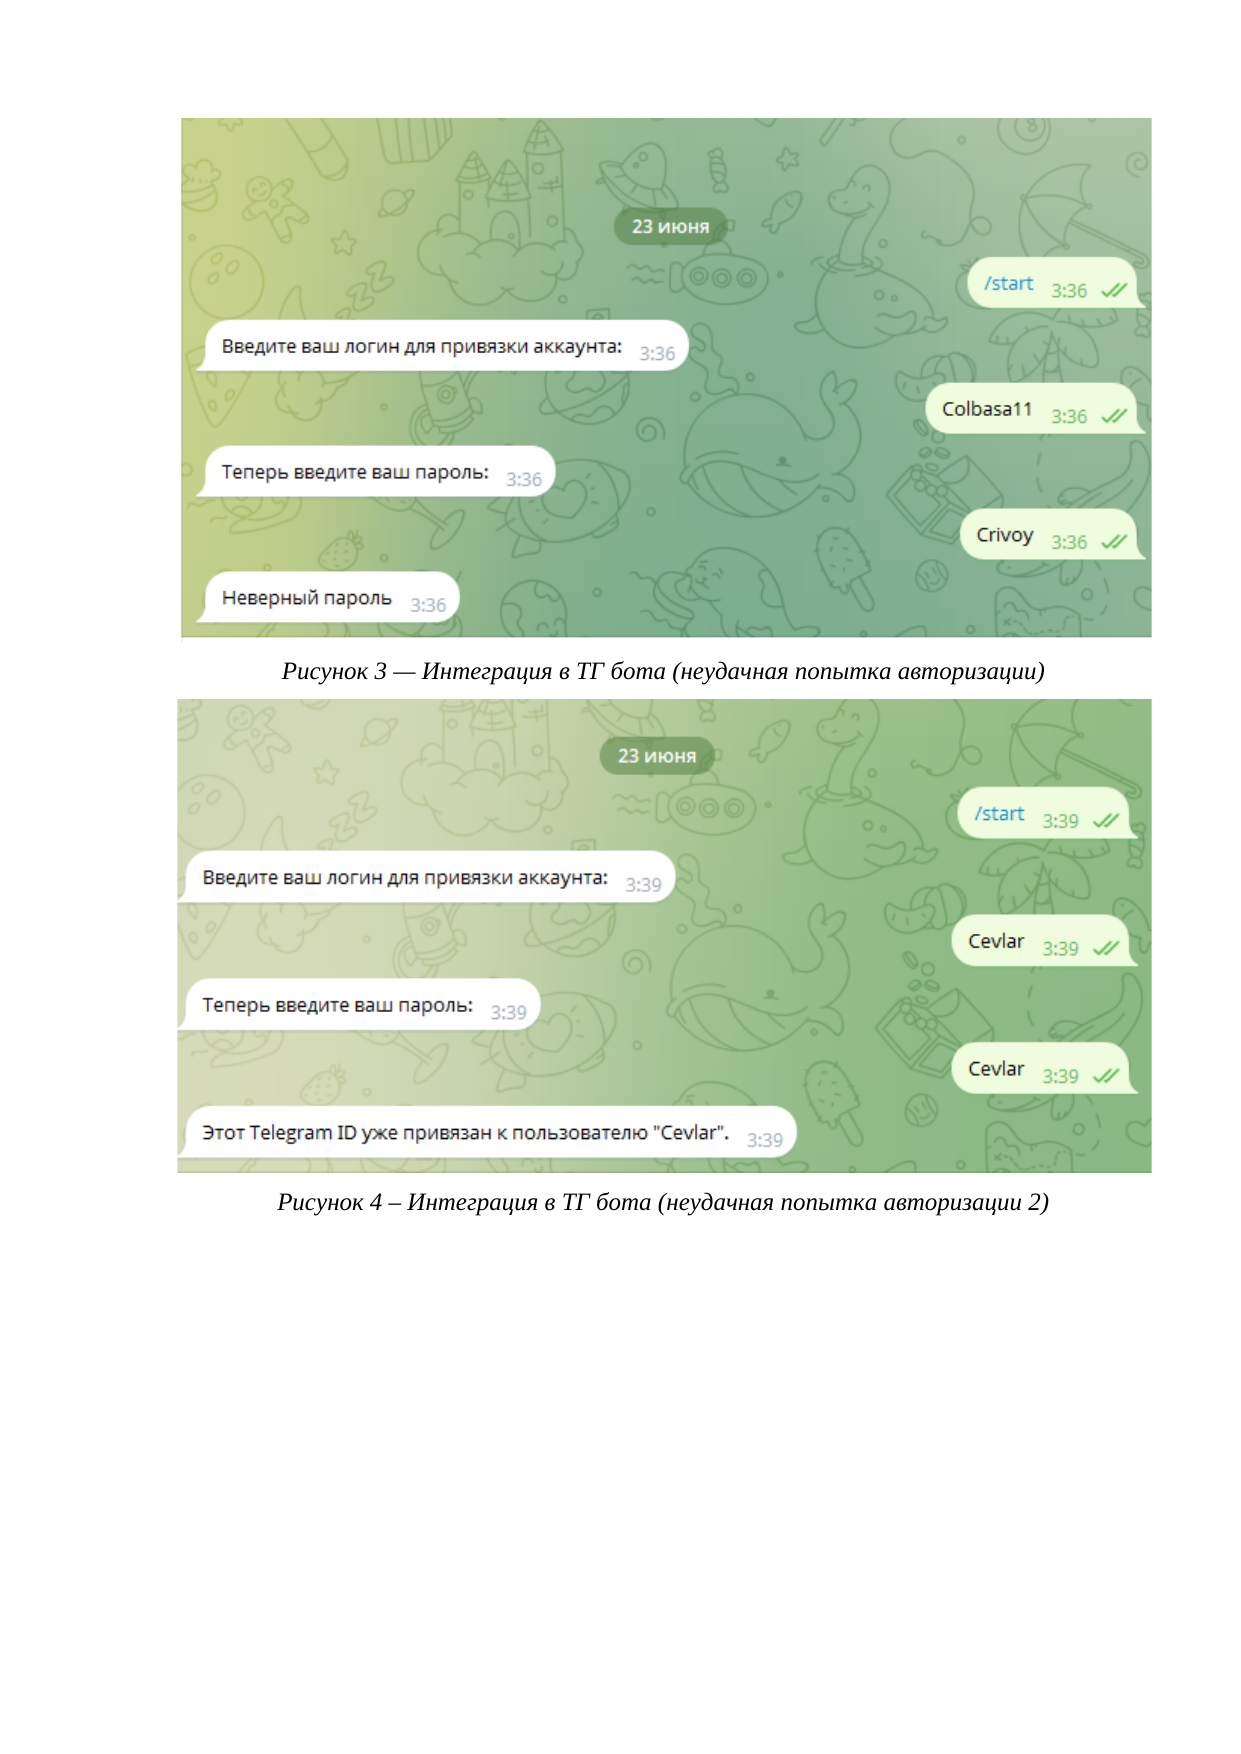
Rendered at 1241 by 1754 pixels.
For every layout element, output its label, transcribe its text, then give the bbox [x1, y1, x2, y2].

text Рисунок 4 – Интеграция в ТГ бота (неудачная попытка авторизации 2) [177, 1187, 1152, 1215]
picture [177, 118, 1152, 642]
text Рисунок 3 — Интеграция в ТГ бота (неудачная попытка авторизации) [177, 642, 1152, 685]
picture [177, 699, 1152, 1173]
